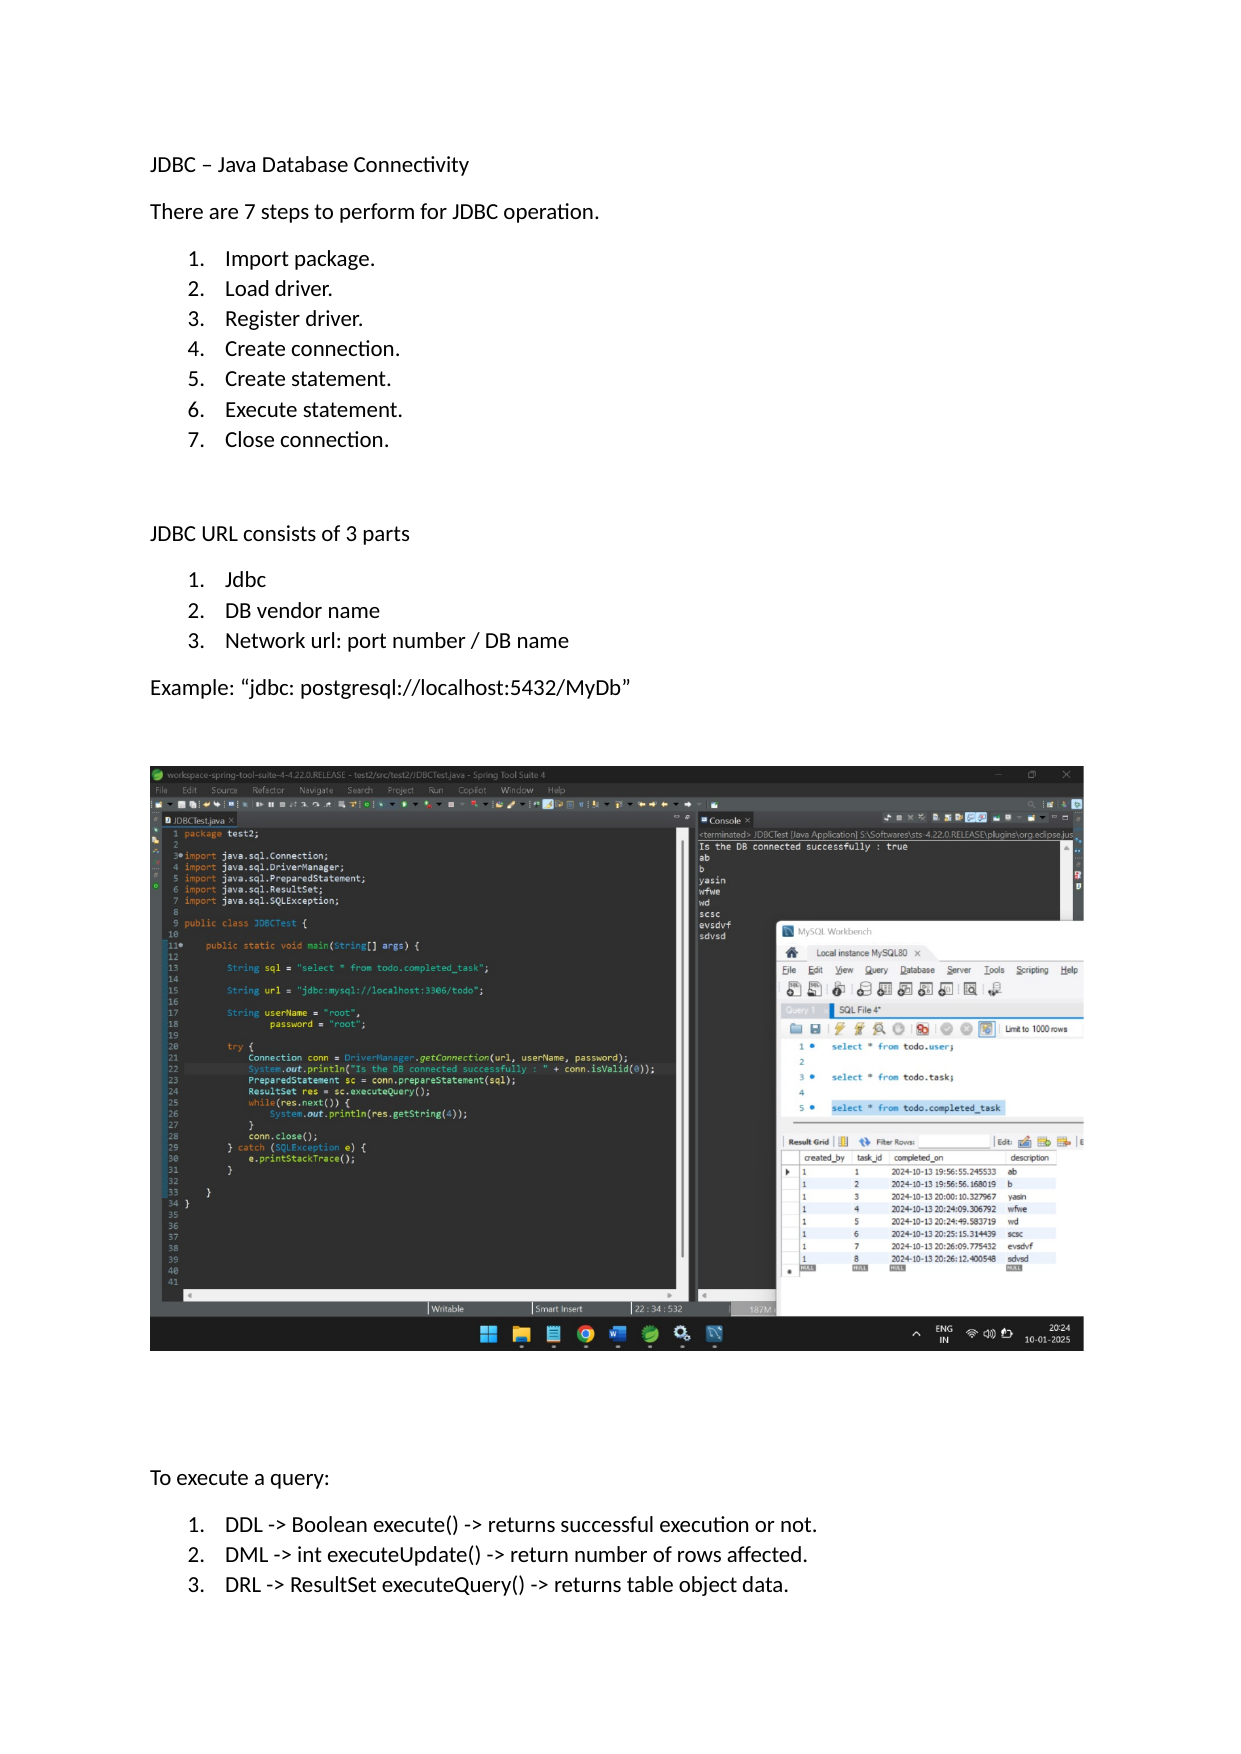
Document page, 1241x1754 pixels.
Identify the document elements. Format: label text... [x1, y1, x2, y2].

list Execute statement. [187, 395, 1090, 423]
text To execute a query: [150, 1463, 1090, 1491]
list DB vendor name [187, 596, 1090, 624]
text JDBC URL consists of 3 parts [150, 519, 1090, 547]
list Load driver. [187, 274, 1090, 302]
text Example: “jdbc: postgresql://localhost:5432/MyDb” [150, 673, 1090, 701]
list Import package. [187, 244, 1090, 272]
list DRL -> ResultSet executeQuery() -> returns table object data. [187, 1570, 1090, 1598]
list Register driver. [187, 304, 1090, 332]
text There are 7 steps to perform for JDBC operation. [150, 197, 1090, 225]
list Create statement. [187, 364, 1090, 393]
list Jdbc [187, 566, 1090, 594]
list Network url: port number / DB name [187, 626, 1090, 654]
list Close connection. [187, 425, 1090, 453]
picture [150, 766, 1084, 1351]
list DDL -> Boolean execute() -> returns successful execution or not. [187, 1510, 1090, 1538]
text JDBC – Java Database Connectivity [150, 150, 1090, 178]
list Create connection. [187, 334, 1090, 362]
list DML -> int executeUpdate() -> return number of rows affected. [187, 1540, 1090, 1568]
